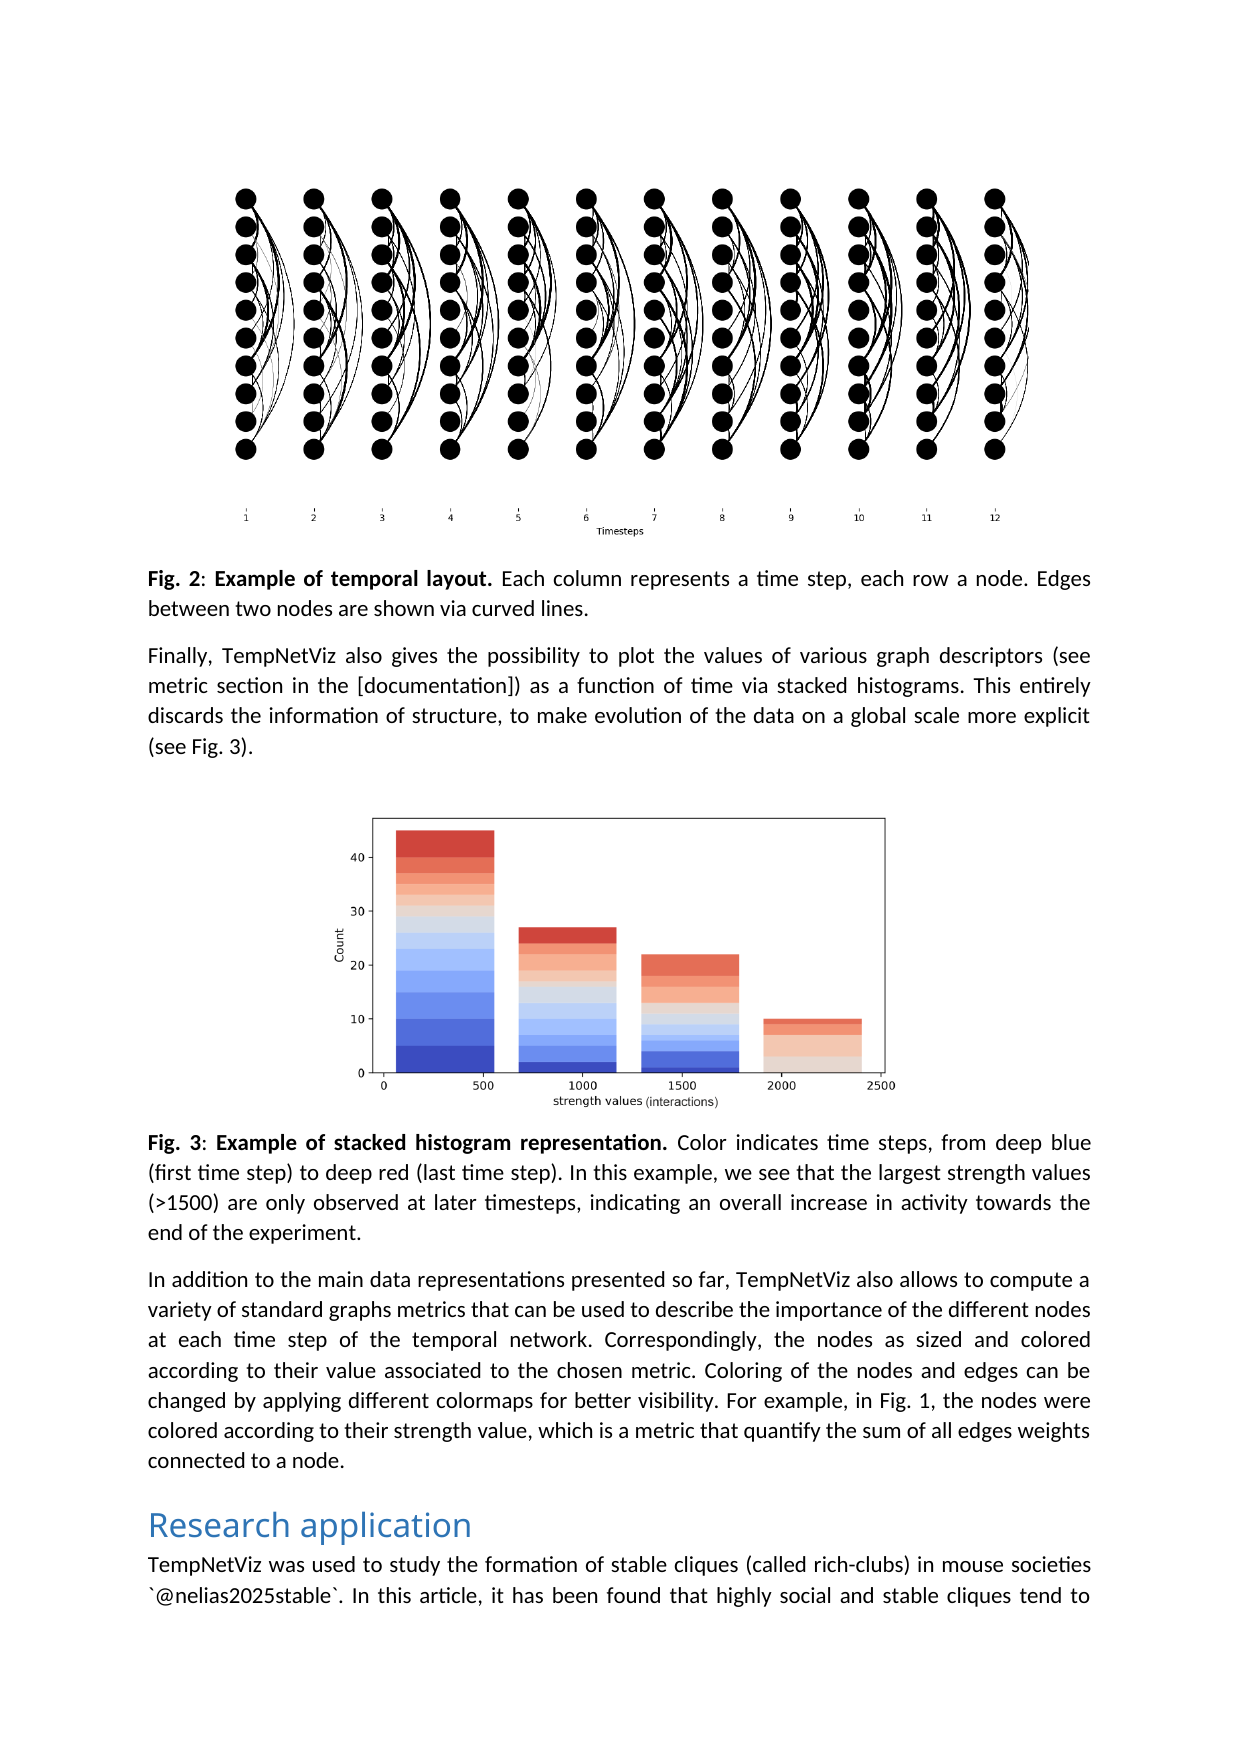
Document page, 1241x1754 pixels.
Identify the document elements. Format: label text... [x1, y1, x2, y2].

text Finally, TempNetViz also gives the possibility to plot the values of various graph descriptors (see metric section in the [documentation]) as a function of time via stacked histograms. This entirely discards the information of structure, to make evolution of the data on a global scale more explicit (see Fig. 3). [148, 641, 1093, 760]
text In addition to the main data representations presented so far, TempNetViz also allows to compute a variety of standard graphs metrics that can be used to describe the importance of the different nodes at each time step of the temporal network. Correspondingly, the nodes as sized and colored according to their value associated to the chosen metric. Coloring of the nodes and edges can be changed by applying different colormaps for better visibility. For example, in Fig. 1, the nodes were colored according to their strength value, which is a metric that quantify the sum of all edges weights connected to a node. [148, 1265, 1093, 1474]
picture [201, 147, 1039, 546]
picture [290, 778, 951, 1109]
text Fig. 3: Example of stacked histogram representation. Color indicates time steps, from deep blue (first time step) to deep red (last time step). In this example, we see that the largest strength values (>1500) are only observed at later timesteps, indicating an overall increase in activity towards the end of the experiment. [148, 1128, 1093, 1246]
text Fig. 2: Example of temporal layout. Each column represents a time step, each row a node. Edges between two nodes are shown via curved lines. [148, 564, 1093, 622]
subtitle Research application [148, 1502, 1093, 1547]
